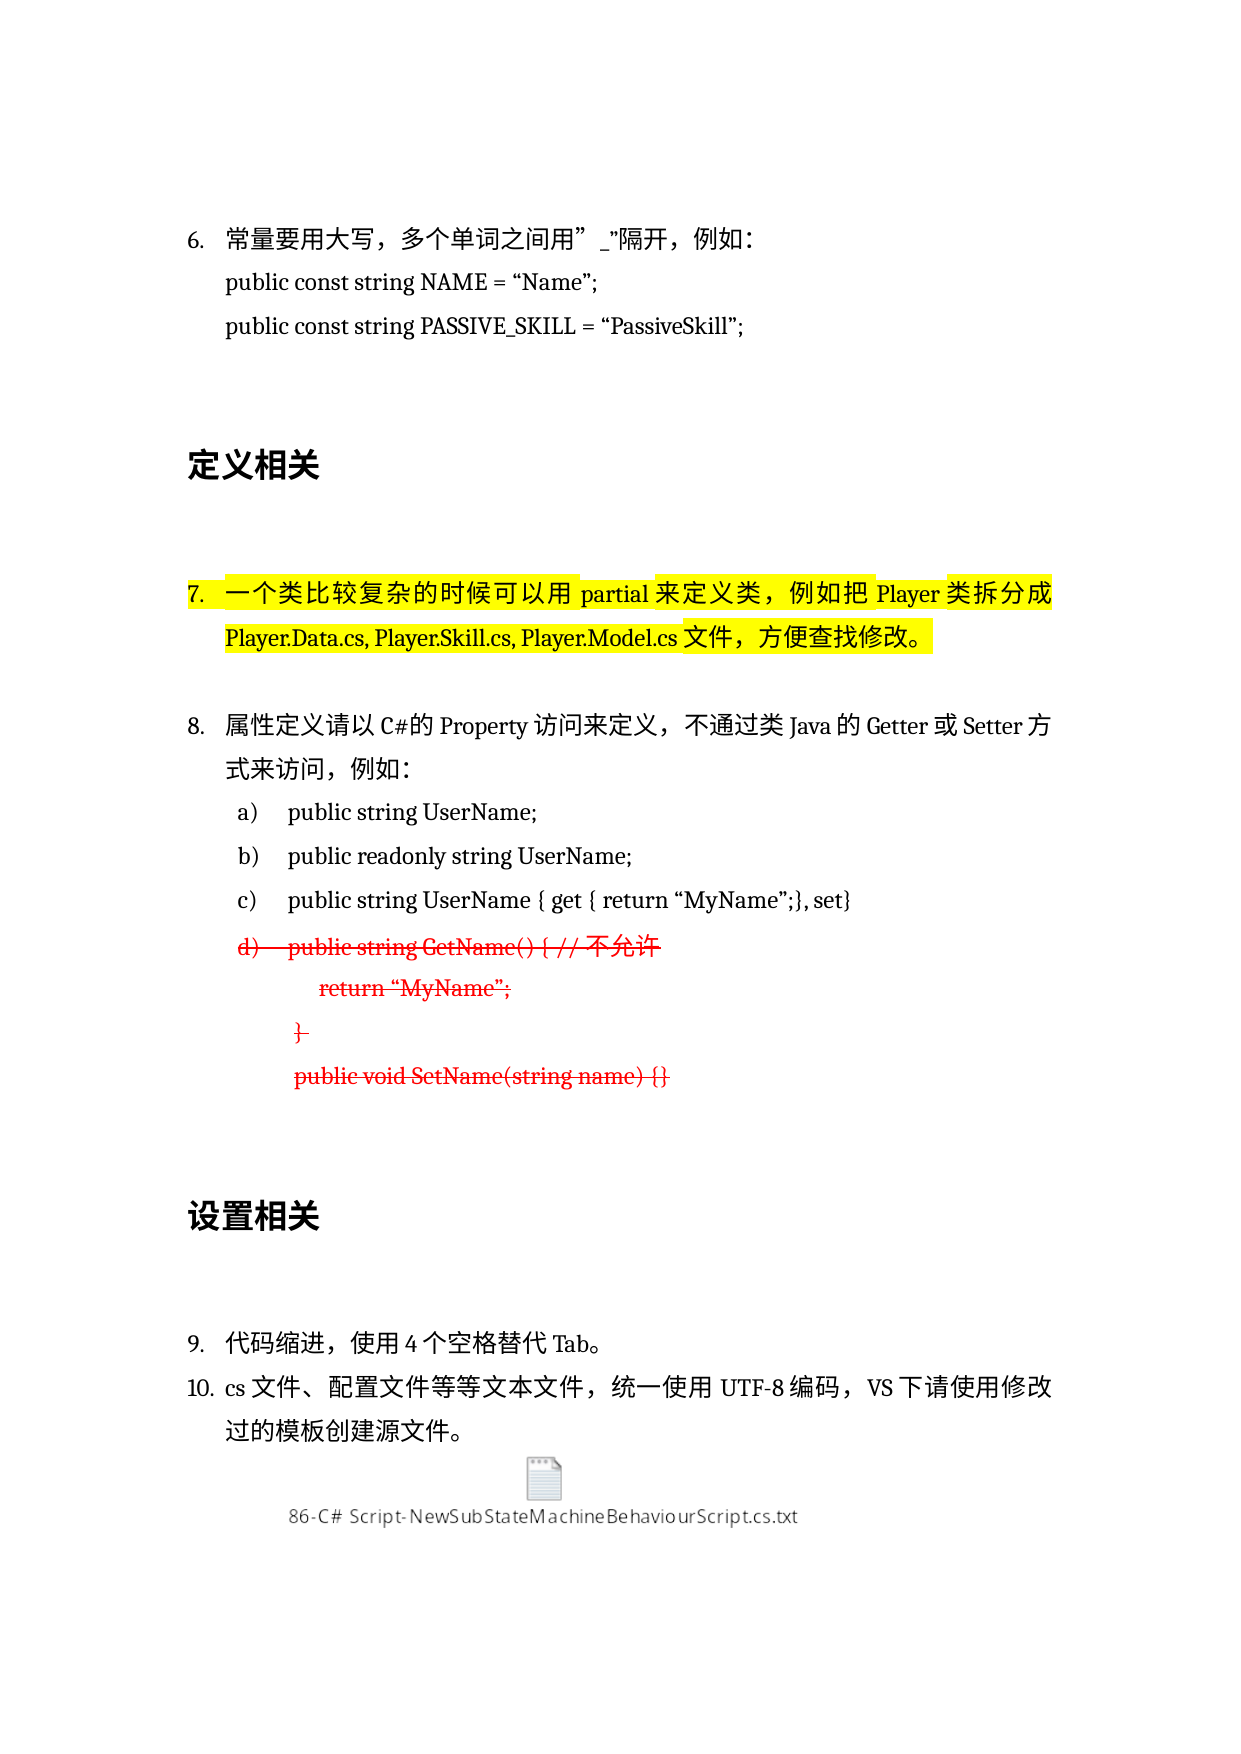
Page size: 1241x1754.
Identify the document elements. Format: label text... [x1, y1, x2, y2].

list return “MyName”; [287, 966, 1053, 1010]
subtitle 设置相关 [187, 1169, 1053, 1258]
list public void SetName(string name) {} [262, 1054, 1053, 1098]
subtitle 定义相关 [187, 419, 1053, 507]
list public readonly string UserName; [237, 834, 1053, 878]
list 常量要用大写，多个单词之间用”_”隔开，例如： [187, 216, 1053, 260]
list public const string NAME = “Name”; [225, 260, 1053, 304]
list public string UserName; [237, 790, 1053, 834]
list public string GetName() { // 不允许 [237, 922, 1053, 966]
list } [262, 1010, 1053, 1054]
list 一个类比较复杂的时候可以用partial来定义类，例如把Player类拆分成Player.Data.cs, Player.Skill.cs, Player.Model.cs文件，方便查找修改。 [187, 570, 1053, 658]
list cs文件、配置文件等等文本文件，统一使用UTF-8编码，VS下请使用修改过的模板创建源文件。 [187, 1364, 1053, 1452]
list public const string PASSIVE_SKILL = “PassiveSkill”; [225, 304, 1053, 348]
list 代码缩进，使用4个空格替代Tab。 [187, 1320, 1053, 1364]
list public string UserName { get { return “MyName”;}, set} [237, 878, 1053, 922]
list 属性定义请以C#的Property访问来定义，不通过类Java的Getter或Setter方式来访问，例如： [187, 702, 1053, 790]
